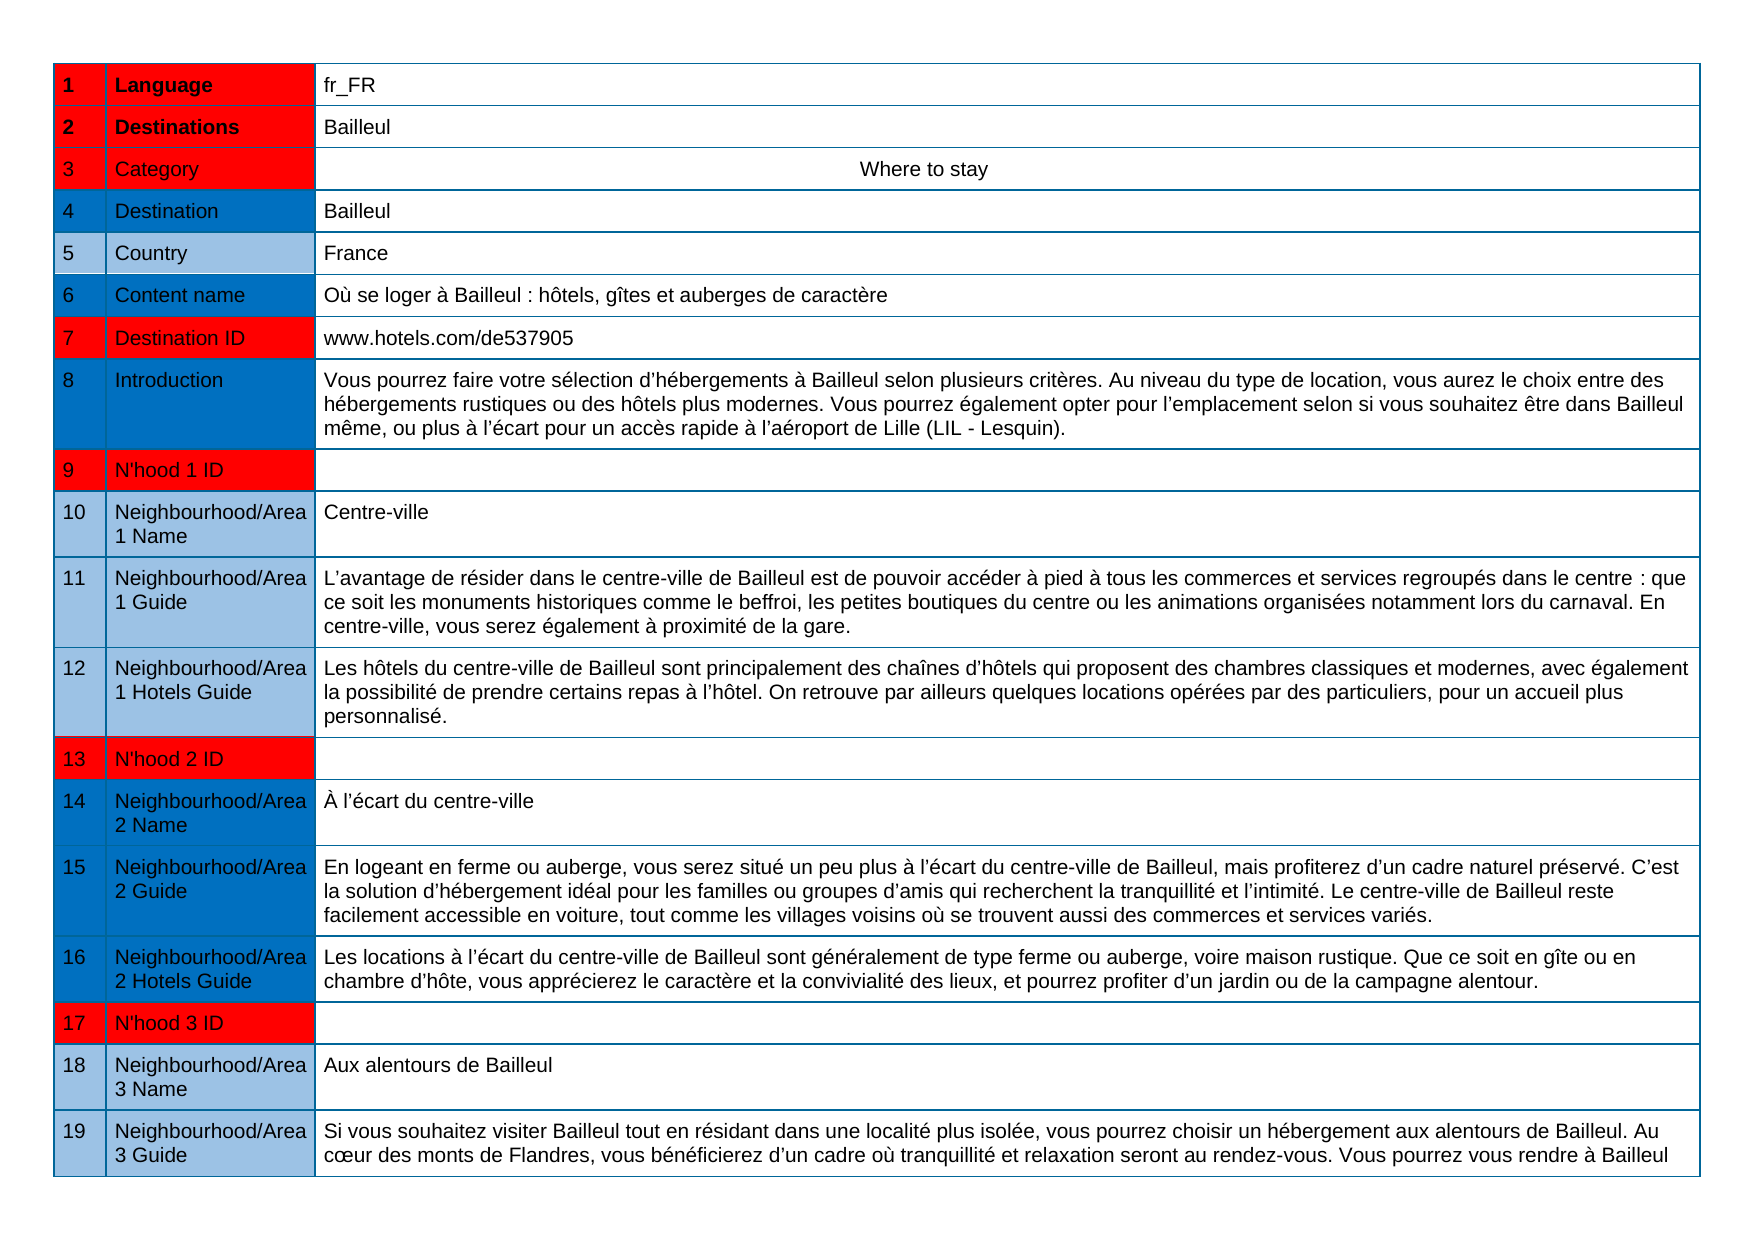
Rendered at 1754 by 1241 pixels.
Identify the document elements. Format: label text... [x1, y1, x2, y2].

table_cell Où se loger à Bailleul : hôtels, gîtes et auberges de caractère [316, 275, 1699, 316]
table_cell Les hôtels du centre-ville de Bailleul sont principalement des chaînes d’hôtels qui proposent des chambres classiques et modernes, avec également la possibilité de prendre certains repas à l’hôtel. On retrouve par ailleurs quelques locations opérées par des particuliers, pour un accueil plus personnalisé. [316, 648, 1699, 736]
table_cell 8 [55, 360, 105, 448]
table_cell Bailleul [316, 191, 1699, 231]
table_header 1 [55, 64, 105, 105]
table_header fr_FR [316, 64, 1699, 105]
table_cell Centre-ville [316, 492, 1699, 556]
table_cell Neighbourhood/Area 1 Hotels Guide [107, 648, 314, 736]
table_cell N'hood 3 ID [107, 1003, 314, 1043]
table_cell Category [107, 148, 314, 189]
table_cell Neighbourhood/Area 1 Guide [107, 558, 314, 646]
table_cell 15 [55, 846, 105, 935]
table_cell Neighbourhood/Area 2 Guide [107, 846, 314, 935]
table_cell Bailleul [316, 106, 1699, 147]
table_cell Where to stay [316, 148, 1699, 189]
table_cell [316, 738, 1699, 779]
table_cell France [316, 233, 1699, 273]
table_cell 11 [55, 558, 105, 646]
table_cell Country [107, 233, 314, 273]
table_cell En logeant en ferme ou auberge, vous serez situé un peu plus à l’écart du centre-ville de Bailleul, mais profiterez d’un cadre naturel préservé. C’est la solution d’hébergement idéal pour les familles ou groupes d’amis qui recherchent la tranquillité et l’intimité. Le centre-ville de Bailleul reste facilement accessible en voiture, tout comme les villages voisins où se trouvent aussi des commerces et services variés. [316, 846, 1699, 935]
table_cell Neighbourhood/Area 2 Hotels Guide [107, 937, 314, 1001]
table_cell www.hotels.com/de537905 [316, 317, 1699, 358]
table_cell 12 [55, 648, 105, 736]
table_cell Vous pourrez faire votre sélection d’hébergements à Bailleul selon plusieurs critères. Au niveau du type de location, vous aurez le choix entre des hébergements rustiques ou des hôtels plus modernes. Vous pourrez également opter pour l’emplacement selon si vous souhaitez être dans Bailleul même, ou plus à l’écart pour un accès rapide à l’aéroport de Lille (LIL - Lesquin). [316, 360, 1699, 448]
table_cell L’avantage de résider dans le centre-ville de Bailleul est de pouvoir accéder à pied à tous les commerces et services regroupés dans le centre : que ce soit les monuments historiques comme le beffroi, les petites boutiques du centre ou les animations organisées notamment lors du carnaval. En centre-ville, vous serez également à proximité de la gare. [316, 558, 1699, 646]
table_cell Destination [107, 191, 314, 231]
table_cell Destinations [107, 106, 314, 147]
table_cell Introduction [107, 360, 314, 448]
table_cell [316, 1111, 1699, 1176]
table_cell 18 [55, 1045, 105, 1109]
table_cell N'hood 2 ID [107, 738, 314, 779]
table_cell 9 [55, 450, 105, 490]
table_cell 3 [55, 148, 105, 189]
table_cell 16 [55, 937, 105, 1001]
table_cell Destination ID [107, 317, 314, 358]
table_cell 13 [55, 738, 105, 779]
table_cell 19 [55, 1111, 105, 1176]
table_cell 7 [55, 317, 105, 358]
table_cell Les locations à l’écart du centre-ville de Bailleul sont généralement de type ferme ou auberge, voire maison rustique. Que ce soit en gîte ou en chambre d’hôte, vous apprécierez le caractère et la convivialité des lieux, et pourrez profiter d’un jardin ou de la campagne alentour. [316, 937, 1699, 1001]
table_cell Content name [107, 275, 314, 316]
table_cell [107, 1111, 314, 1176]
table_cell [316, 1003, 1699, 1043]
table_cell 2 [55, 106, 105, 147]
table_cell N'hood 1 ID [107, 450, 314, 490]
table_cell 5 [55, 233, 105, 273]
table_header Language [107, 64, 314, 105]
table_cell 14 [55, 780, 105, 845]
table_cell 10 [55, 492, 105, 556]
table_cell [316, 450, 1699, 490]
table_cell À l’écart du centre-ville [316, 780, 1699, 845]
table_cell 17 [55, 1003, 105, 1043]
table_cell Aux alentours de Bailleul [316, 1045, 1699, 1109]
table_cell Neighbourhood/Area 2 Name [107, 780, 314, 845]
table_cell Neighbourhood/Area 3 Name [107, 1045, 314, 1109]
table_cell 4 [55, 191, 105, 231]
table_cell 6 [55, 275, 105, 316]
table_cell Neighbourhood/Area 1 Name [107, 492, 314, 556]
